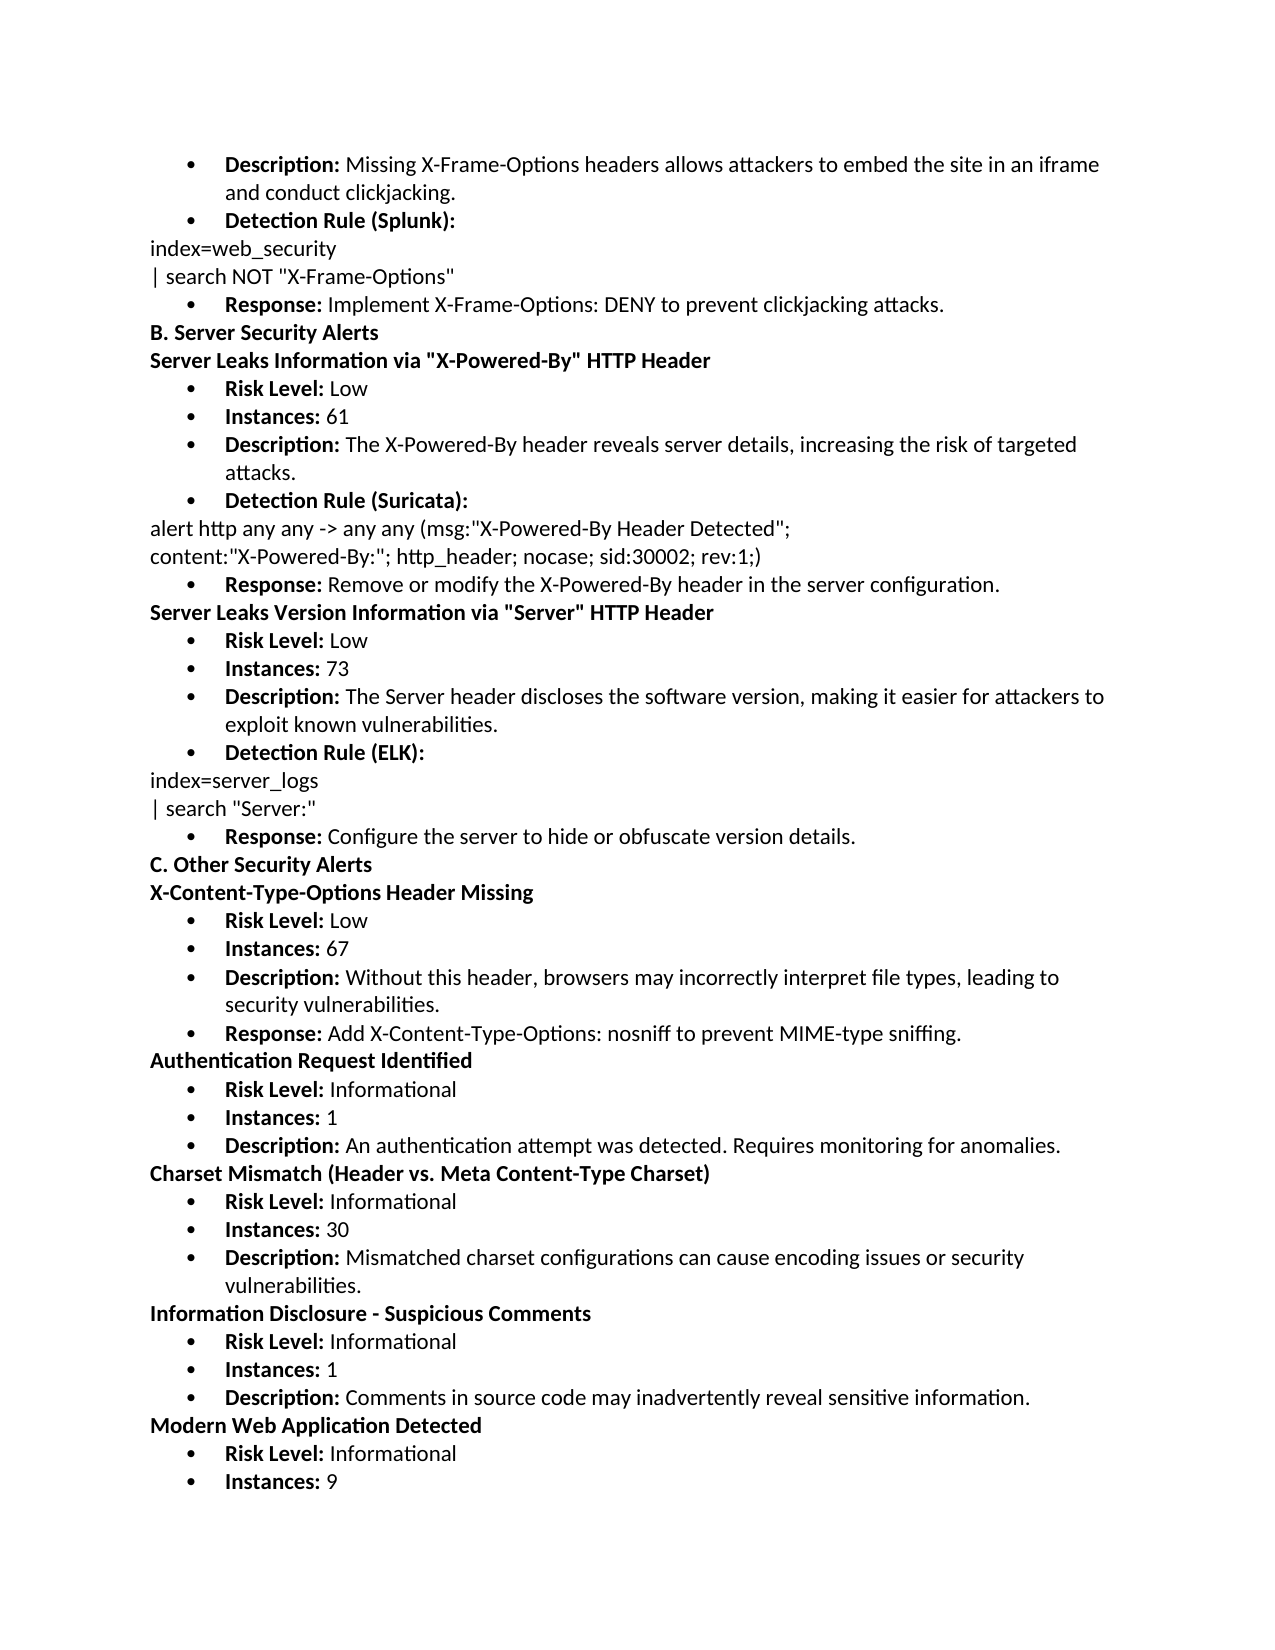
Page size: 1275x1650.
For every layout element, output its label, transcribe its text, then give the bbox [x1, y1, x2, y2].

text alert http any any -> any any (msg:"X-Powered-By Header Detected"; [150, 514, 1125, 542]
text B. Server Security Alerts [150, 318, 1125, 346]
text Authentication Request Identified [150, 1047, 1125, 1075]
list Response: Implement X-Frame-Options: DENY to prevent clickjacking attacks. [187, 290, 1125, 318]
list Instances: 30 [187, 1215, 1125, 1243]
list Instances: 1 [187, 1103, 1125, 1131]
list Risk Level: Informational [187, 1439, 1125, 1467]
text Modern Web Application Detected [150, 1411, 1125, 1439]
list Response: Remove or modify the X-Powered-By header in the server configuration. [187, 570, 1125, 598]
list Instances: 73 [187, 654, 1125, 682]
list Description: Without this header, browsers may incorrectly interpret file types, leading to security vulnerabilities. [187, 963, 1125, 1019]
list Description: Missing X-Frame-Options headers allows attackers to embed the site in an iframe and conduct clickjacking. [187, 150, 1125, 206]
list Risk Level: Informational [187, 1327, 1125, 1355]
text Charset Mismatch (Header vs. Meta Content-Type Charset) [150, 1159, 1125, 1187]
text C. Other Security Alerts [150, 851, 1125, 878]
list Risk Level: Low [187, 626, 1125, 654]
list Instances: 67 [187, 934, 1125, 963]
list Description: The X-Powered-By header reveals server details, increasing the risk of targeted attacks. [187, 430, 1125, 486]
list Risk Level: Informational [187, 1075, 1125, 1103]
text X-Content-Type-Options Header Missing [150, 878, 1125, 907]
list Response: Configure the server to hide or obfuscate version details. [187, 822, 1125, 851]
text | search NOT "X-Frame-Options" [150, 262, 1125, 290]
text Server Leaks Information via "X-Powered-By" HTTP Header [150, 346, 1125, 374]
list Instances: 9 [187, 1467, 1125, 1495]
list Risk Level: Low [187, 907, 1125, 934]
list Description: Mismatched charset configurations can cause encoding issues or security vulnerabilities. [187, 1243, 1125, 1299]
list Instances: 61 [187, 402, 1125, 430]
text index=server_logs [150, 766, 1125, 794]
list Detection Rule (ELK): [187, 738, 1125, 766]
list Detection Rule (Suricata): [187, 486, 1125, 514]
text index=web_security [150, 234, 1125, 262]
text | search "Server:" [150, 794, 1125, 822]
list Description: Comments in source code may inadvertently reveal sensitive information. [187, 1383, 1125, 1411]
list Detection Rule (Splunk): [187, 206, 1125, 234]
list Instances: 1 [187, 1355, 1125, 1383]
list Description: An authentication attempt was detected. Requires monitoring for anomalies. [187, 1131, 1125, 1159]
text content:"X-Powered-By:"; http_header; nocase; sid:30002; rev:1;) [150, 542, 1125, 570]
text Information Disclosure - Suspicious Comments [150, 1299, 1125, 1327]
list Risk Level: Informational [187, 1187, 1125, 1215]
list Risk Level: Low [187, 374, 1125, 402]
text Server Leaks Version Information via "Server" HTTP Header [150, 598, 1125, 626]
list Description: The Server header discloses the software version, making it easier for attackers to exploit known vulnerabilities. [187, 682, 1125, 738]
list Response: Add X-Content-Type-Options: nosniff to prevent MIME-type sniffing. [187, 1019, 1125, 1047]
